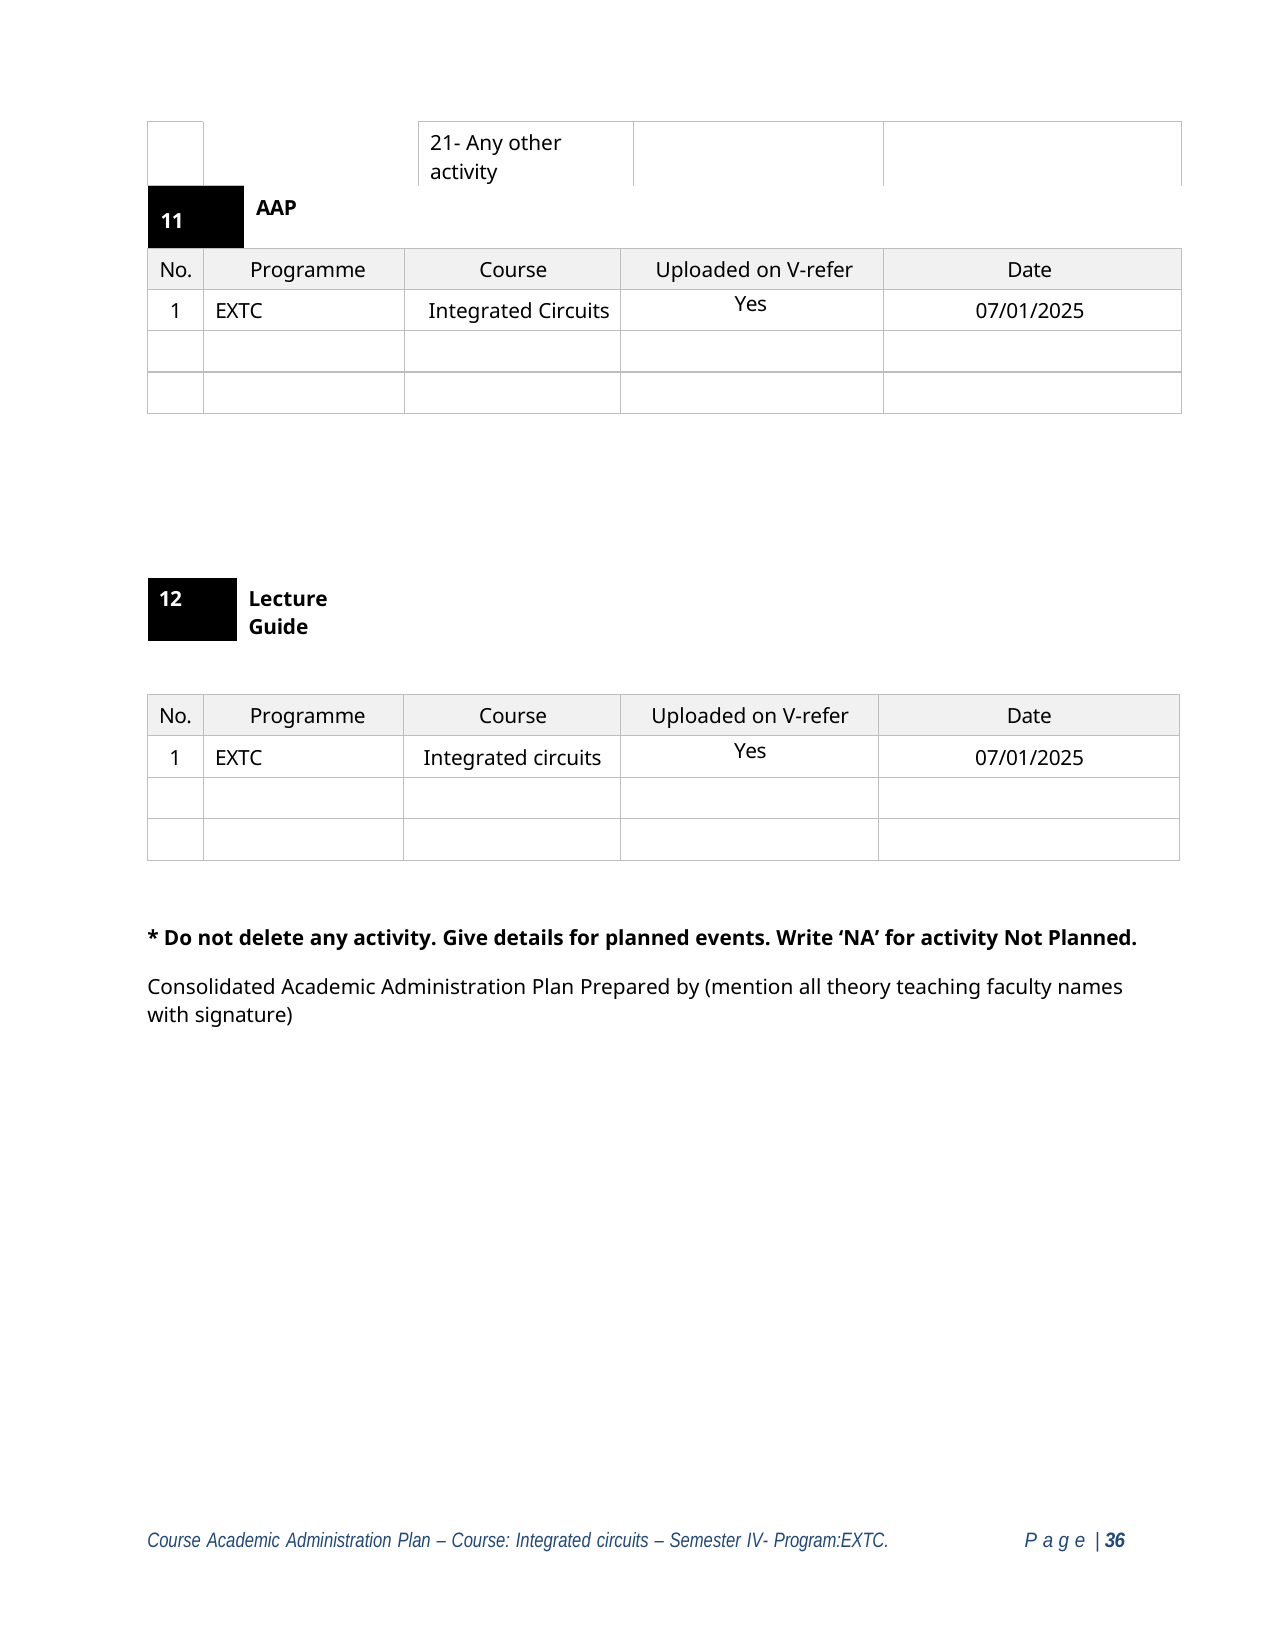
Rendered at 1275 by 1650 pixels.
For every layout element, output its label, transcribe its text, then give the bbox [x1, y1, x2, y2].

table_cell [204, 373, 404, 413]
table_cell [148, 373, 203, 413]
table_cell [884, 122, 1181, 185]
table_header Date [879, 695, 1179, 735]
table_cell Course [405, 249, 620, 289]
table_cell Date [884, 249, 1181, 289]
table_cell [404, 819, 620, 860]
table_cell [148, 778, 203, 818]
table_cell [621, 819, 878, 860]
table_cell [404, 778, 620, 818]
table_header Lecture Guide [237, 578, 389, 641]
table_cell 21- Any other activity [419, 122, 633, 185]
table_cell Yes [621, 736, 878, 777]
table_cell Yes [621, 290, 883, 330]
table_cell [884, 373, 1181, 413]
table_cell [621, 778, 878, 818]
table_cell [204, 778, 403, 818]
table_cell [879, 778, 1179, 818]
table_cell [405, 373, 620, 413]
table_cell 1 [148, 290, 203, 330]
table_cell 07/01/2025 [884, 290, 1181, 330]
table_cell [204, 331, 404, 371]
table_cell EXTC [204, 290, 404, 330]
table_header 12 [148, 578, 237, 641]
table_header Uploaded on V-refer [621, 695, 878, 735]
table_cell [621, 373, 883, 413]
table_cell EXTC [204, 736, 403, 777]
table_cell [204, 819, 403, 860]
table_cell 07/01/2025 [879, 736, 1179, 777]
table_cell Integrated circuits [404, 736, 620, 777]
table_cell [405, 331, 620, 371]
table_cell [148, 331, 203, 371]
text * Do not delete any activity. Give details for planned events. Write ‘NA’ for activity Not Planned. [147, 923, 1237, 951]
table_header Programme [204, 695, 403, 735]
table_cell [621, 331, 883, 371]
table_cell AAP [244, 186, 1181, 248]
table_cell Programme [204, 249, 404, 289]
table_header Course [404, 695, 620, 735]
table_cell [148, 819, 203, 860]
table_header No. [148, 695, 203, 735]
table_cell No. [148, 249, 203, 289]
table_cell Uploaded on V-refer [621, 249, 883, 289]
table_cell 11 [148, 186, 244, 248]
table_cell Integrated Circuits [405, 290, 620, 330]
table_cell [884, 331, 1181, 371]
table_cell [879, 819, 1179, 860]
text Consolidated Academic Administration Plan Prepared by (mention all theory teaching faculty names with signature) [147, 972, 1168, 1029]
table_cell [634, 122, 883, 185]
table_cell 1 [148, 736, 203, 777]
